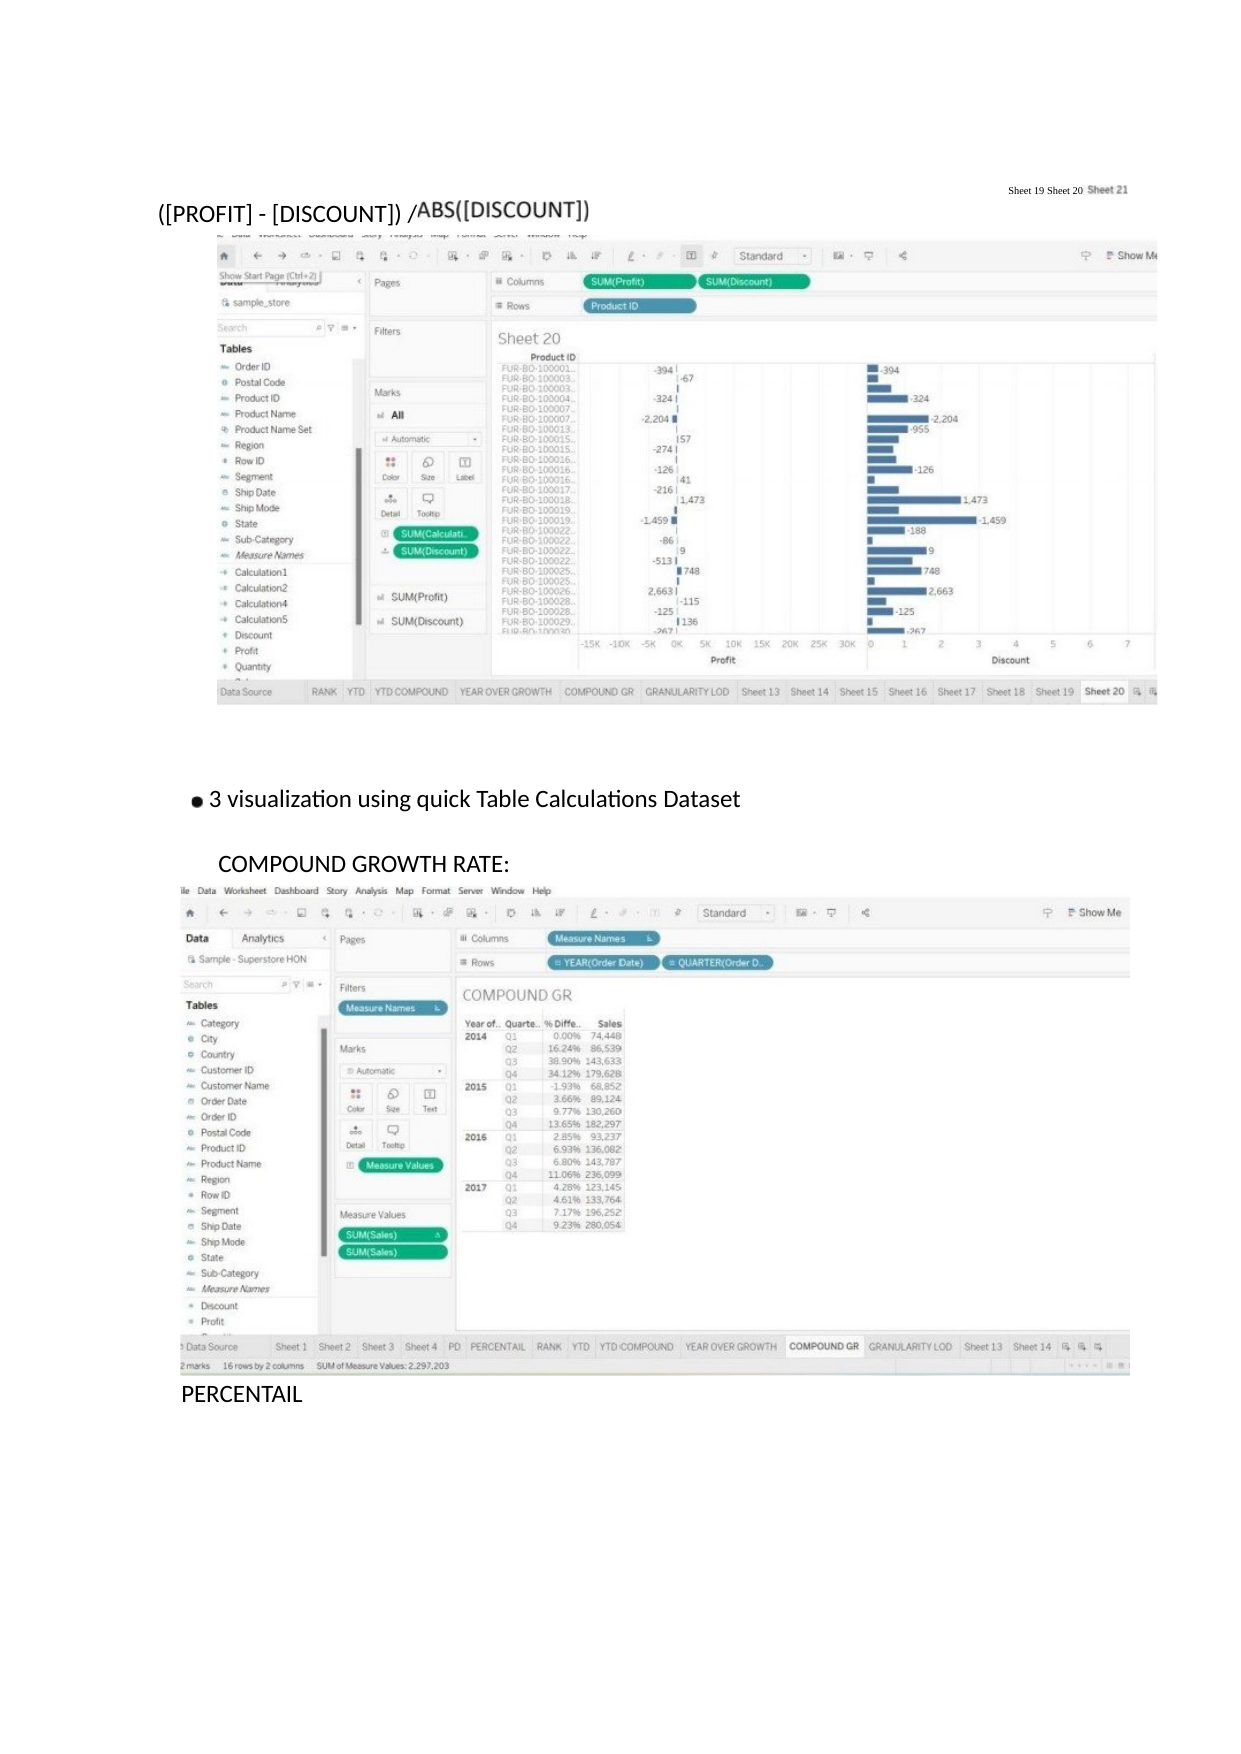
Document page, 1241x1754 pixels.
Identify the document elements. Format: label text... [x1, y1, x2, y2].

picture [1082, 185, 1128, 195]
text PERCENTAIL [181, 1378, 1164, 1408]
text ([PROFIT] - [DISCOUNT]) / [157, 198, 1164, 228]
picture [217, 235, 1158, 705]
picture [417, 200, 589, 222]
picture [180, 886, 1130, 1376]
picture [191, 796, 204, 808]
text COMPOUND GROWTH RATE: [218, 848, 1164, 879]
text 3 visualization using quick Table Calculations Dataset [150, 784, 741, 814]
